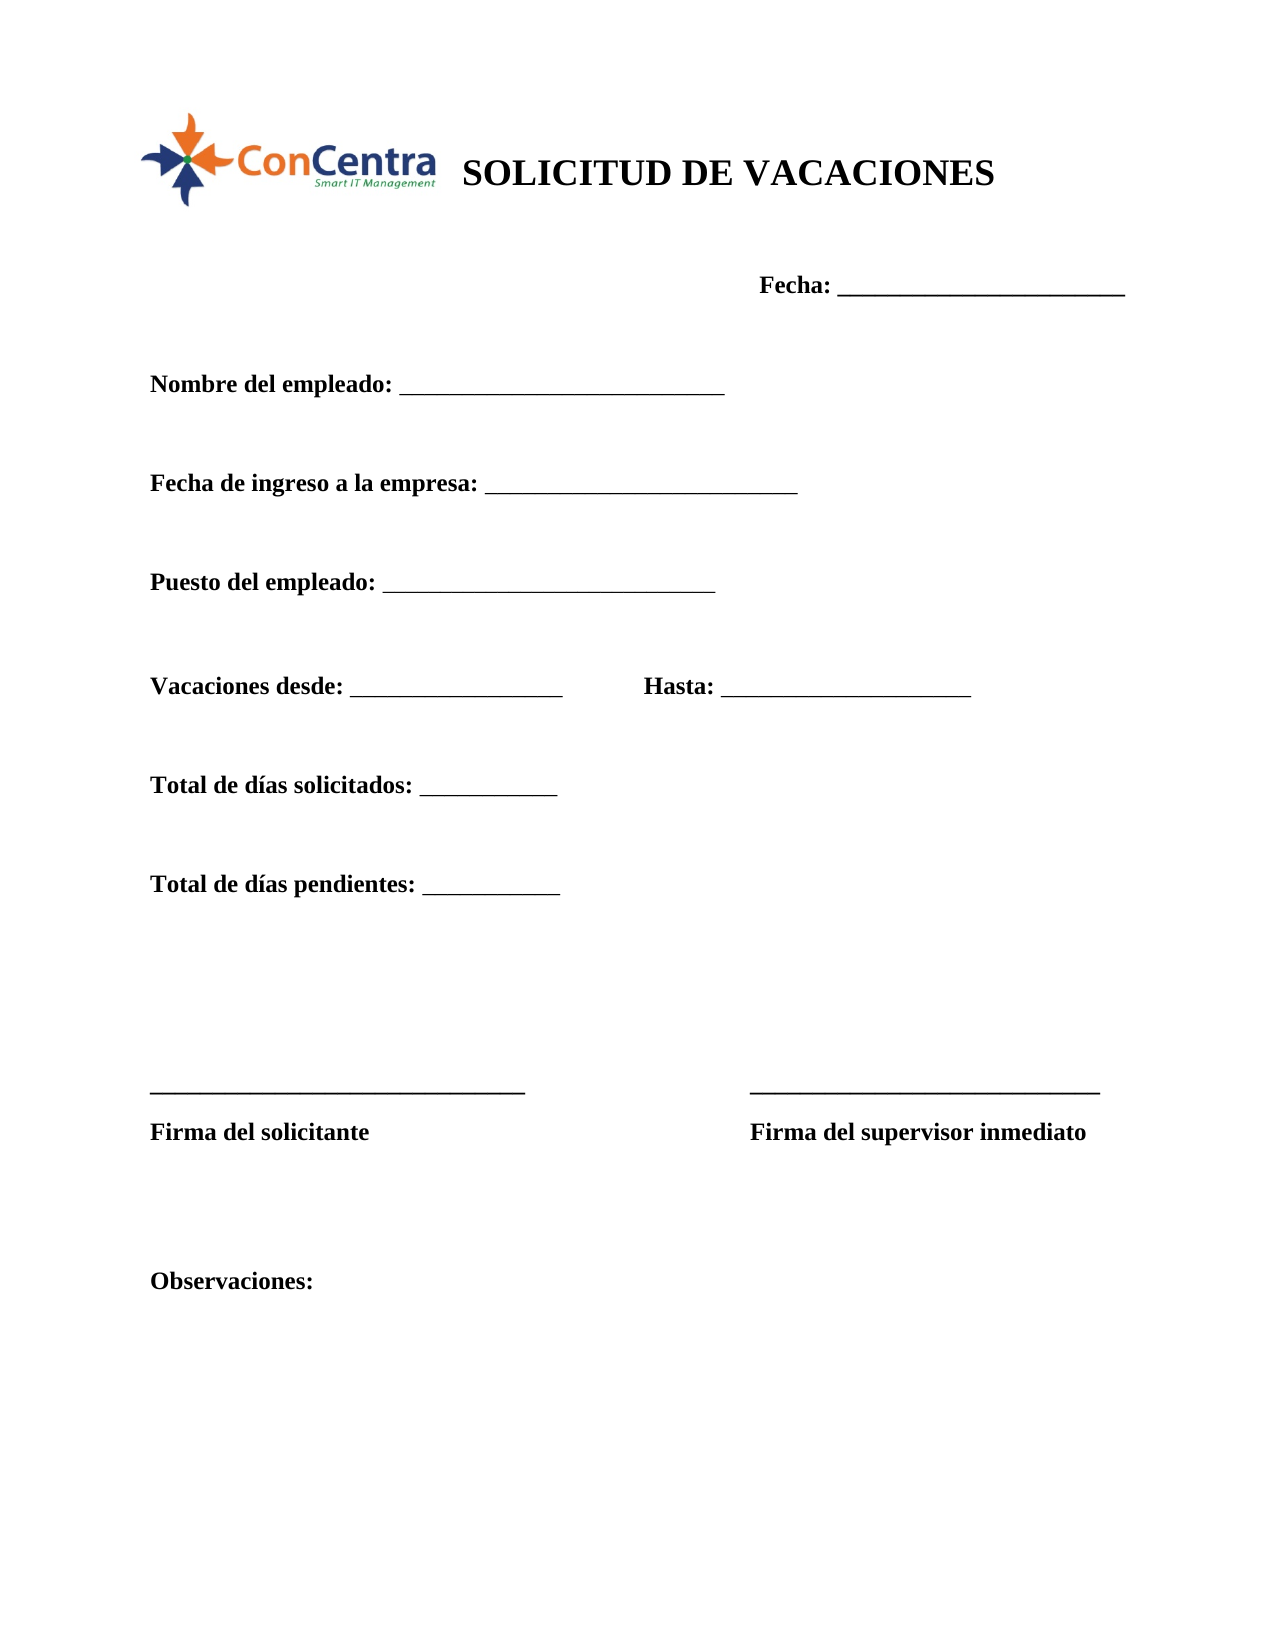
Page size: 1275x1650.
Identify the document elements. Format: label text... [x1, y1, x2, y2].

text Total de días pendientes: ___________ [150, 869, 1125, 898]
text SOLICITUD DE VACACIONES [443, 150, 1125, 193]
text Nombre del empleado: __________________________ [150, 369, 1125, 398]
text Puesto del empleado: _____________________________ [150, 567, 1125, 596]
picture [134, 96, 443, 224]
text Fecha de ingreso a la empresa: _________________________ [150, 468, 1125, 497]
text Observaciones: [150, 1266, 1125, 1295]
text Fecha: _______________________ [150, 270, 1125, 299]
text ______________________________ ____________________________ [150, 1068, 1125, 1096]
text Vacaciones desde: _________________ Hasta: ____________________ [150, 671, 1125, 700]
text Total de días solicitados: ___________ [150, 770, 1125, 799]
text Firma del solicitante Firma del supervisor inmediato [150, 1117, 1125, 1146]
